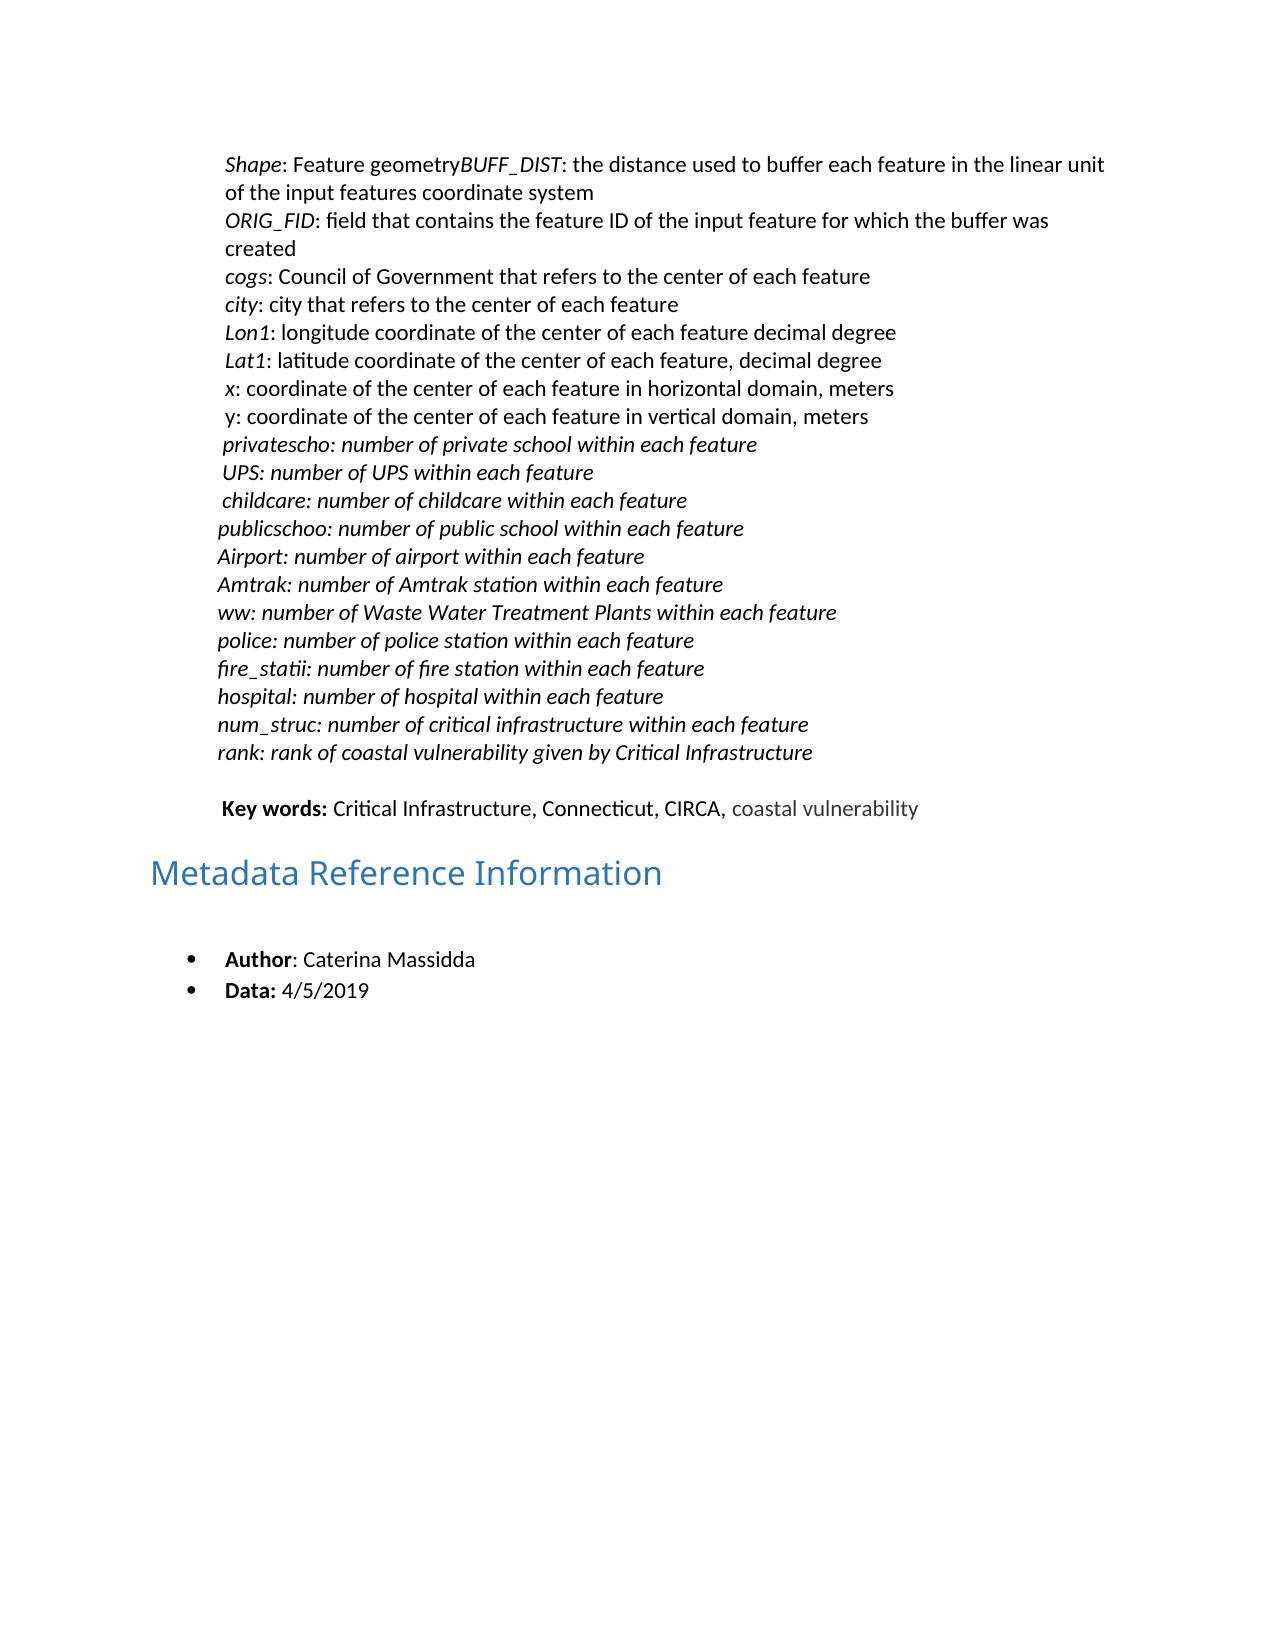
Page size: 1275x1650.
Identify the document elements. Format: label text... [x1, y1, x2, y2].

subtitle Metadata Reference Information [150, 850, 1125, 895]
text Shape: Feature geometryBUFF_DIST: the distance used to buffer each feature in the linear unit of the input features coordinate system [225, 150, 1125, 206]
text y: coordinate of the center of each feature in vertical domain, meters [225, 402, 1125, 430]
text ww: number of Waste Water Treatment Plants within each feature [197, 598, 1125, 626]
text city: city that refers to the center of each feature [225, 290, 1125, 318]
text num_struc: number of critical infrastructure within each feature [197, 710, 1125, 738]
text childcare: number of childcare within each feature [150, 486, 1125, 514]
text Key words: Critical Infrastructure, Connecticut, CIRCA, coastal vulnerability [150, 794, 1125, 822]
text Amtrak: number of Amtrak station within each feature [197, 570, 1125, 598]
list Data: 4/5/2019 [187, 976, 1125, 1004]
text publicschoo: number of public school within each feature [197, 514, 1125, 542]
text police: number of police station within each feature [197, 626, 1125, 654]
text rank: rank of coastal vulnerability given by Critical Infrastructure [197, 738, 1125, 766]
text UPS: number of UPS within each feature [150, 458, 1125, 486]
text fire_statii: number of fire station within each feature [197, 654, 1125, 682]
text hospital: number of hospital within each feature [197, 682, 1125, 710]
text cogs: Council of Government that refers to the center of each feature [225, 262, 1125, 290]
text Airport: number of airport within each feature [197, 542, 1125, 570]
text privatescho: number of private school within each feature [150, 430, 1125, 458]
text Lat1: latitude coordinate of the center of each feature, decimal degree [225, 346, 1125, 374]
text x: coordinate of the center of each feature in horizontal domain, meters [225, 374, 1125, 402]
text ORIG_FID: field that contains the feature ID of the input feature for which the buffer was created [225, 206, 1125, 262]
text Lon1: longitude coordinate of the center of each feature decimal degree [225, 318, 1125, 346]
list Author: Caterina Massidda [187, 946, 1125, 973]
